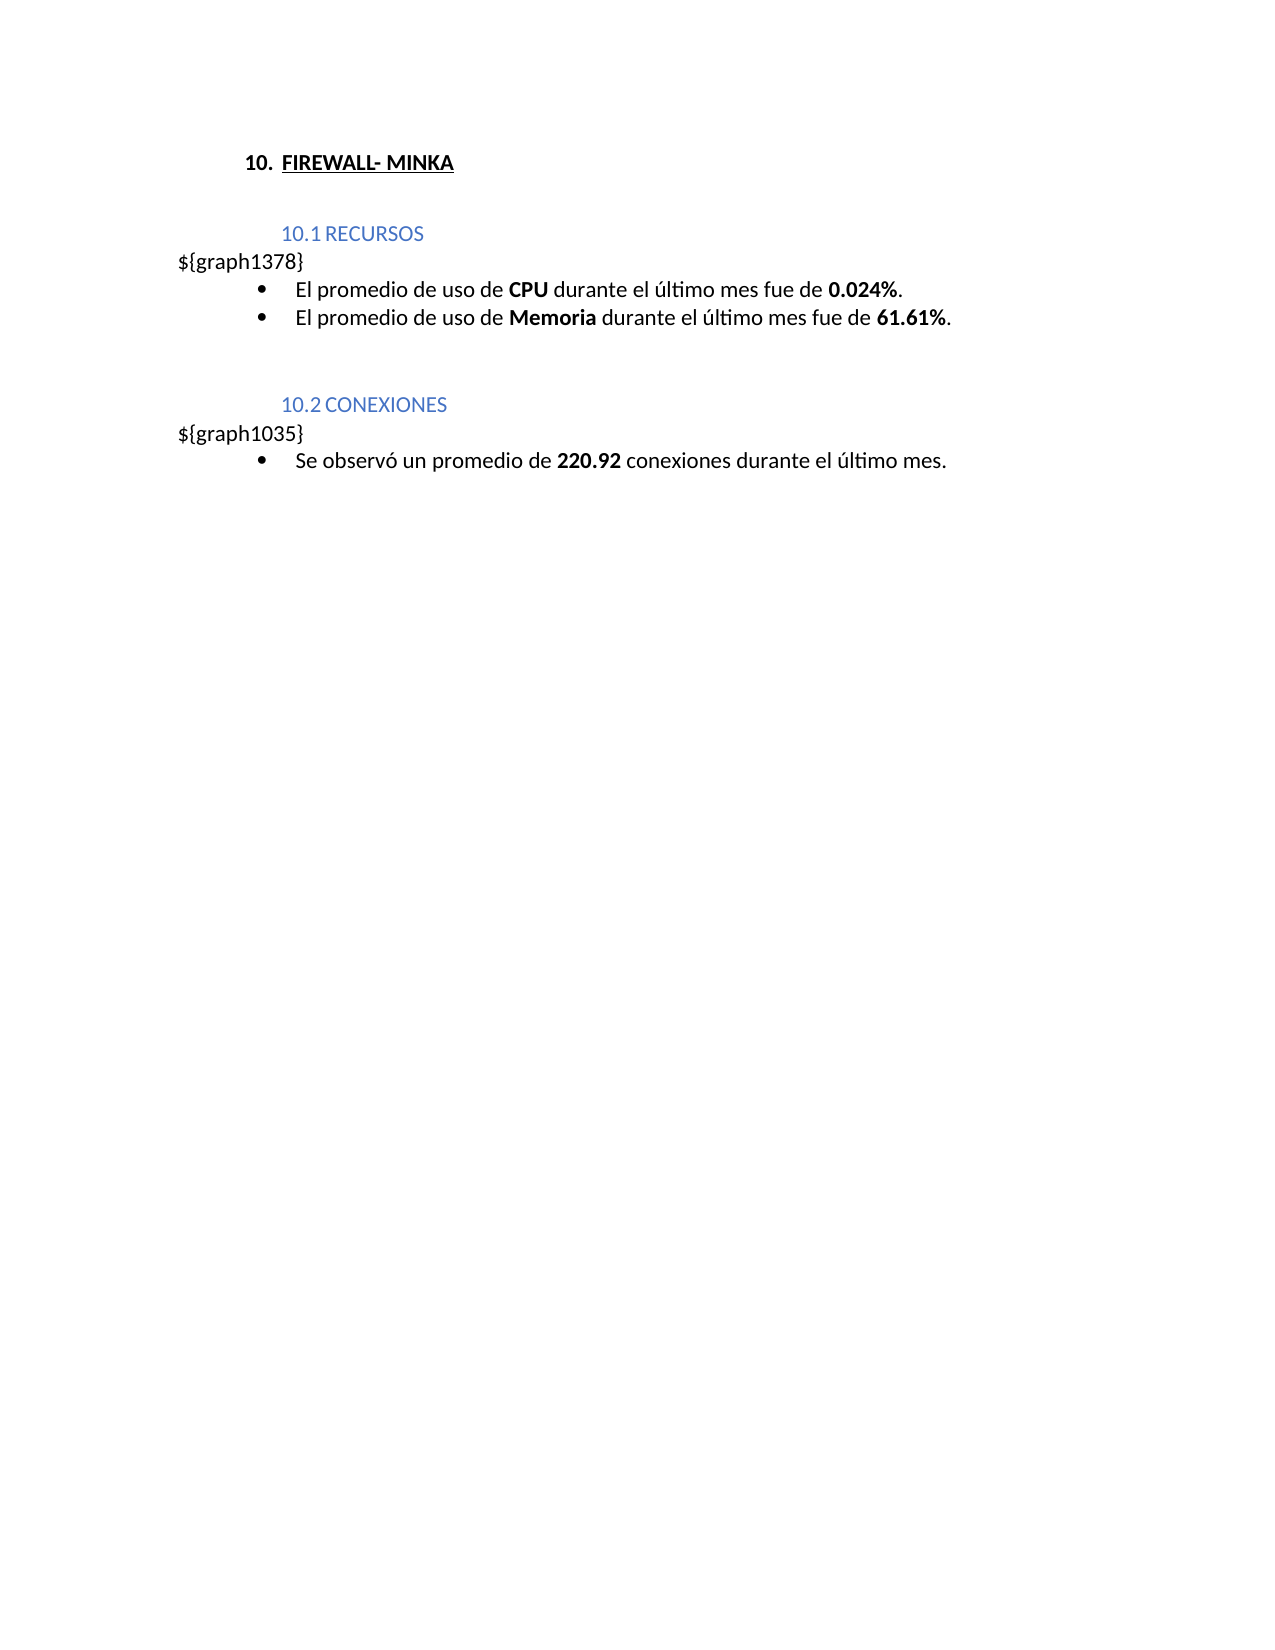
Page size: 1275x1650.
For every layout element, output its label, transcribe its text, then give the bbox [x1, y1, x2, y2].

subtitle FIREWALL- MINKA [244, 148, 1098, 176]
list El promedio de uso de Memoria durante el último mes fue de 61.61%. [258, 303, 1098, 331]
list Se observó un promedio de 220.92 conexiones durante el último mes. [258, 447, 1098, 475]
list RECURSOS [281, 219, 1098, 247]
text ${graph1035} [177, 419, 1098, 447]
list CONEXIONES [281, 391, 1098, 419]
text ${graph1378} [177, 247, 1098, 275]
list El promedio de uso de CPU durante el último mes fue de 0.024%. [258, 275, 1098, 303]
